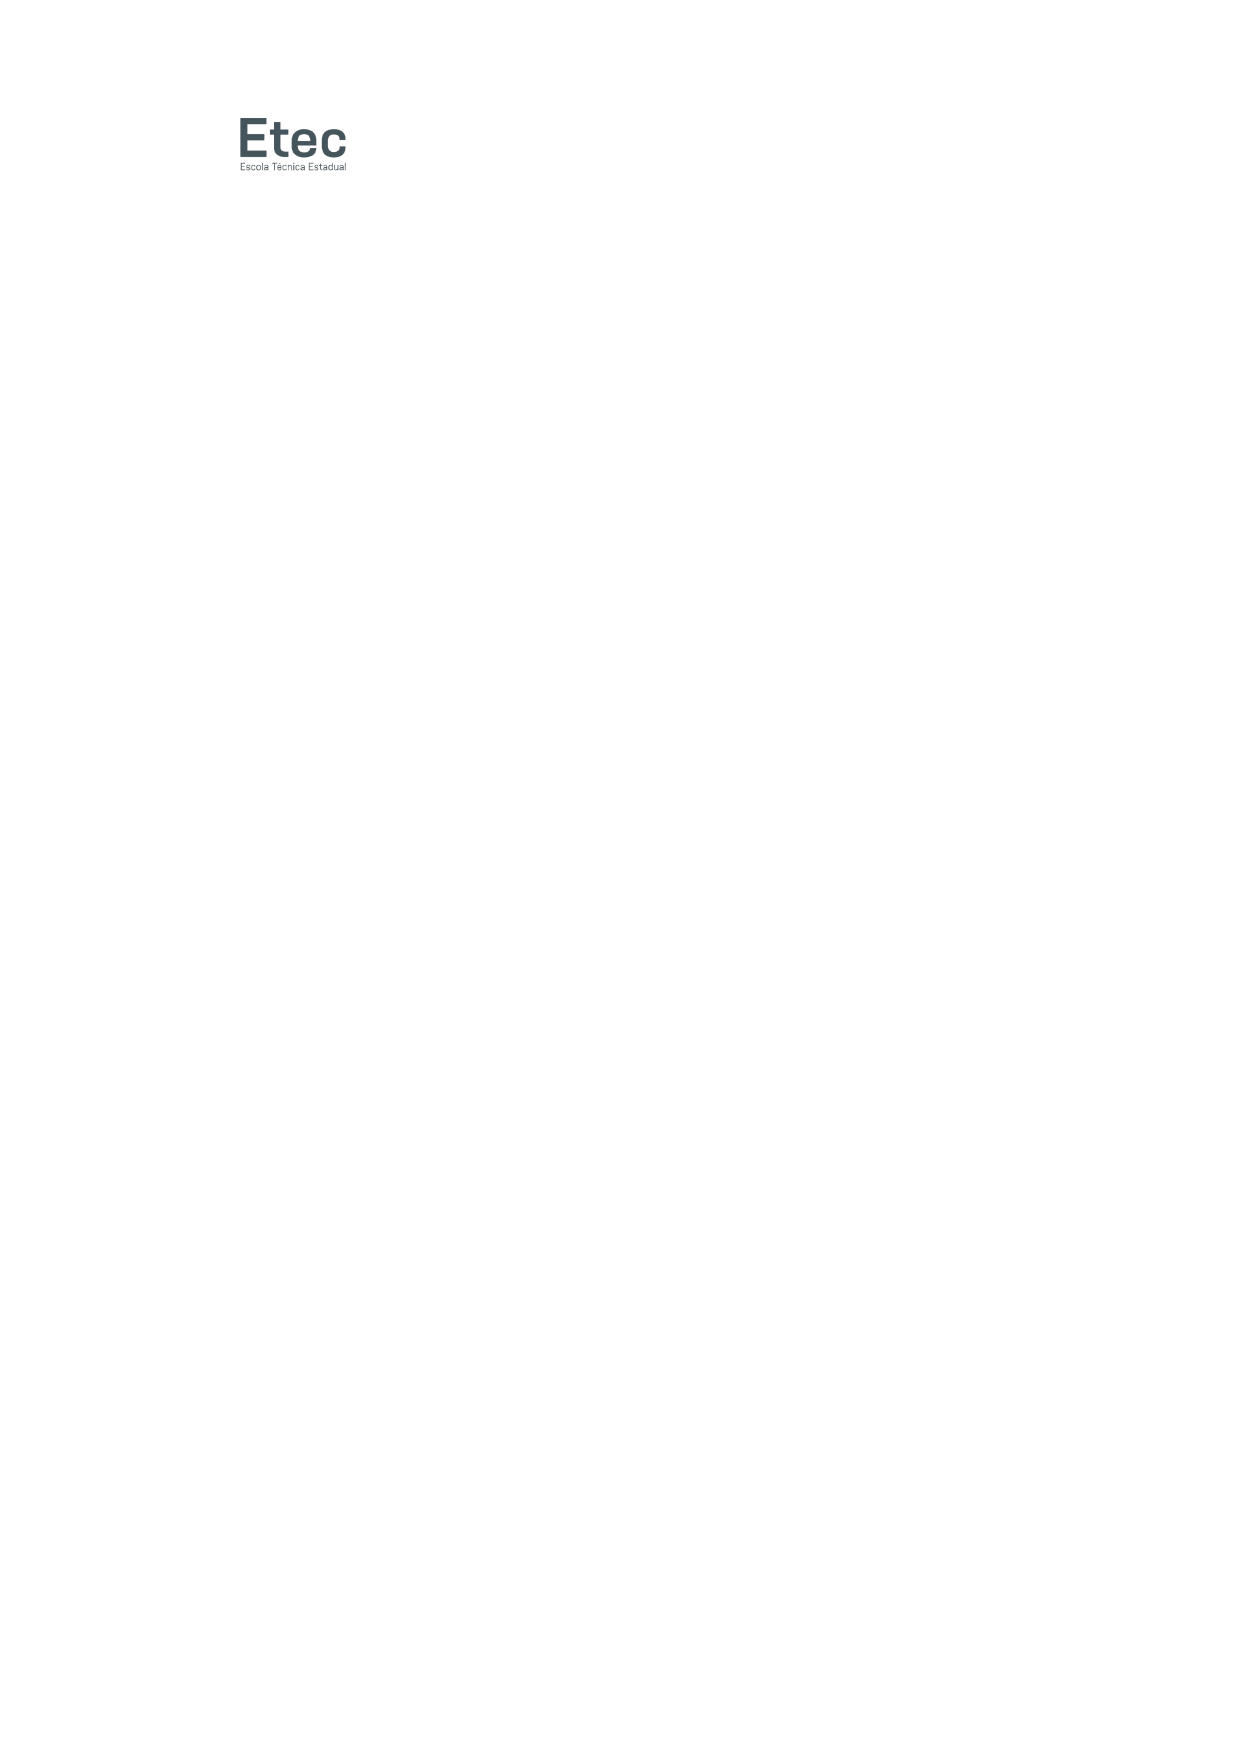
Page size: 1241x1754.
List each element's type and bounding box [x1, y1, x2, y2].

picture [187, 73, 399, 215]
